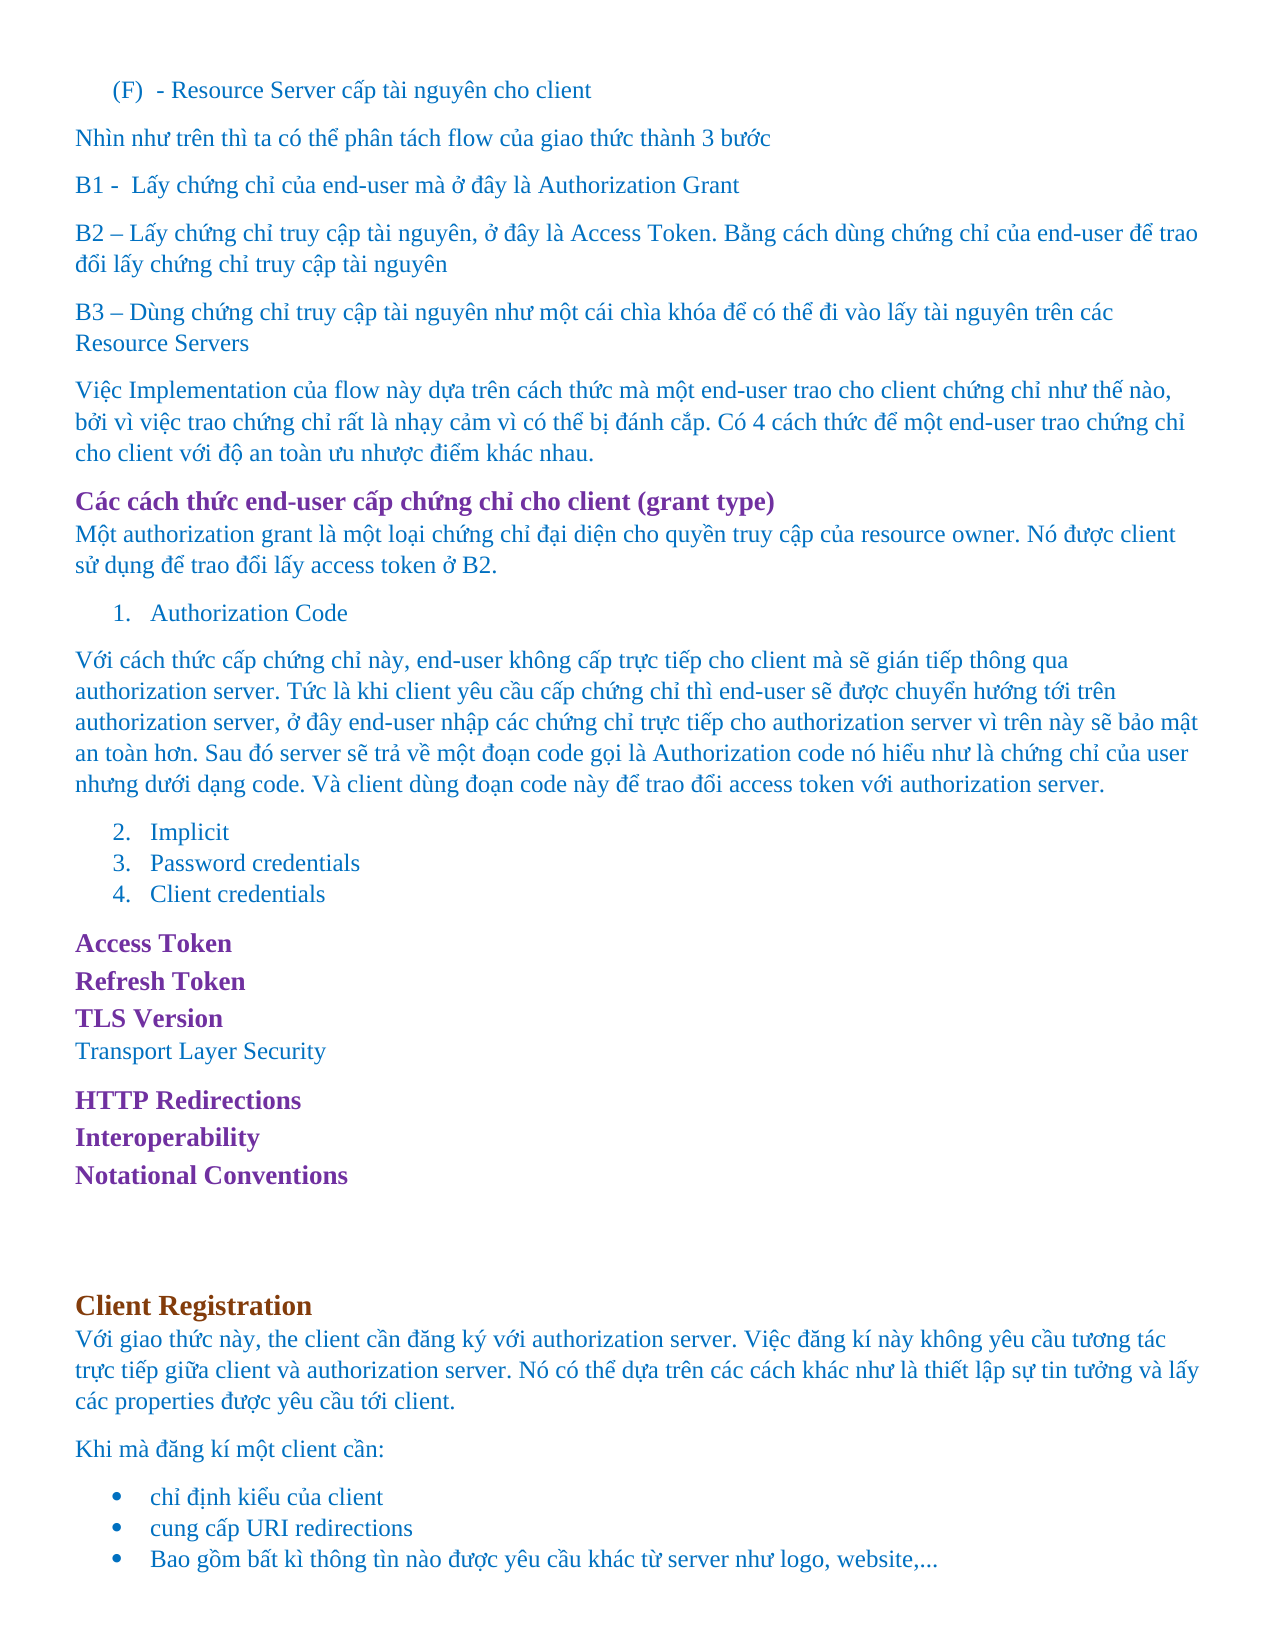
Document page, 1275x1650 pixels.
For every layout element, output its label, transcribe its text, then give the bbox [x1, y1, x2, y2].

text Một authorization grant là một loại chứng chỉ đại diện cho quyền truy cập của resource owner. Nó được client sử dụng để trao đổi lấy access token ở B2. [75, 519, 1200, 579]
text Khi mà đăng kí một client cần: [75, 1434, 1200, 1463]
list Authorization Code [112, 598, 1200, 626]
text Với giao thức này, the client cần đăng ký với authorization server. Việc đăng kí này không yêu cầu tương tác trực tiếp giữa client và authorization server. Nó có thể dựa trên các cách khác như là thiết lập sự tin tưởng và lấy các properties được yêu cầu tới client. [75, 1324, 1200, 1415]
list Password credentials [112, 848, 1200, 877]
text Nhìn như trên thì ta có thể phân tách flow của giao thức thành 3 bước [75, 123, 1200, 151]
list Implicit [112, 817, 1200, 846]
list chỉ định kiểu của client [112, 1482, 1200, 1511]
list - Resource Server cấp tài nguyên cho client [112, 75, 1200, 104]
text B2 – Lấy chứng chỉ truy cập tài nguyên, ở đây là Access Token. Bằng cách dùng chứng chỉ của end-user để trao đổi lấy chứng chỉ truy cập tài nguyên [75, 218, 1200, 278]
subtitle Refresh Token [75, 965, 1200, 996]
subtitle Client Registration [75, 1288, 1200, 1322]
text Transport Layer Security [75, 1036, 1200, 1065]
subtitle Access Token [75, 927, 1200, 958]
subtitle Các cách thức end-user cấp chứng chỉ cho client (grant type) [75, 485, 1200, 517]
text B3 – Dùng chứng chỉ truy cập tài nguyên như một cái chìa khóa để có thể đi vào lấy tài nguyên trên các Resource Servers [75, 297, 1200, 357]
text B1 - Lấy chứng chỉ của end-user mà ở đây là Authorization Grant [75, 170, 1200, 199]
subtitle HTTP Redirections [75, 1084, 1200, 1115]
list Client credentials [112, 879, 1200, 908]
subtitle Interoperability [75, 1121, 1200, 1153]
list cung cấp URI redirections [112, 1513, 1200, 1542]
list Bao gồm bất kì thông tìn nào được yêu cầu khác từ server như logo, website,... [112, 1544, 1200, 1573]
subtitle TLS Version [75, 1002, 1200, 1034]
text Việc Implementation của flow này dựa trên cách thức mà một end-user trao cho client chứng chỉ như thế nào, bởi vì việc trao chứng chỉ rất là nhạy cảm vì có thể bị đánh cắp. Có 4 cách thức để một end-user trao chứng chỉ cho client với độ an toàn ưu nhược điểm khác nhau. [75, 376, 1200, 466]
subtitle Notational Conventions [75, 1159, 1200, 1190]
text Với cách thức cấp chứng chỉ này, end-user không cấp trực tiếp cho client mà sẽ gián tiếp thông qua authorization server. Tức là khi client yêu cầu cấp chứng chỉ thì end-user sẽ được chuyển hướng tới trên authorization server, ở đây end-user nhập các chứng chỉ trực tiếp cho authorization server vì trên này sẽ bảo mật an toàn hơn. Sau đó server sẽ trả về một đoạn code gọi là Authorization code nó hiểu như là chứng chỉ của user nhưng dưới dạng code. Và client dùng đoạn code này để trao đổi access token với authorization server. [75, 645, 1200, 798]
